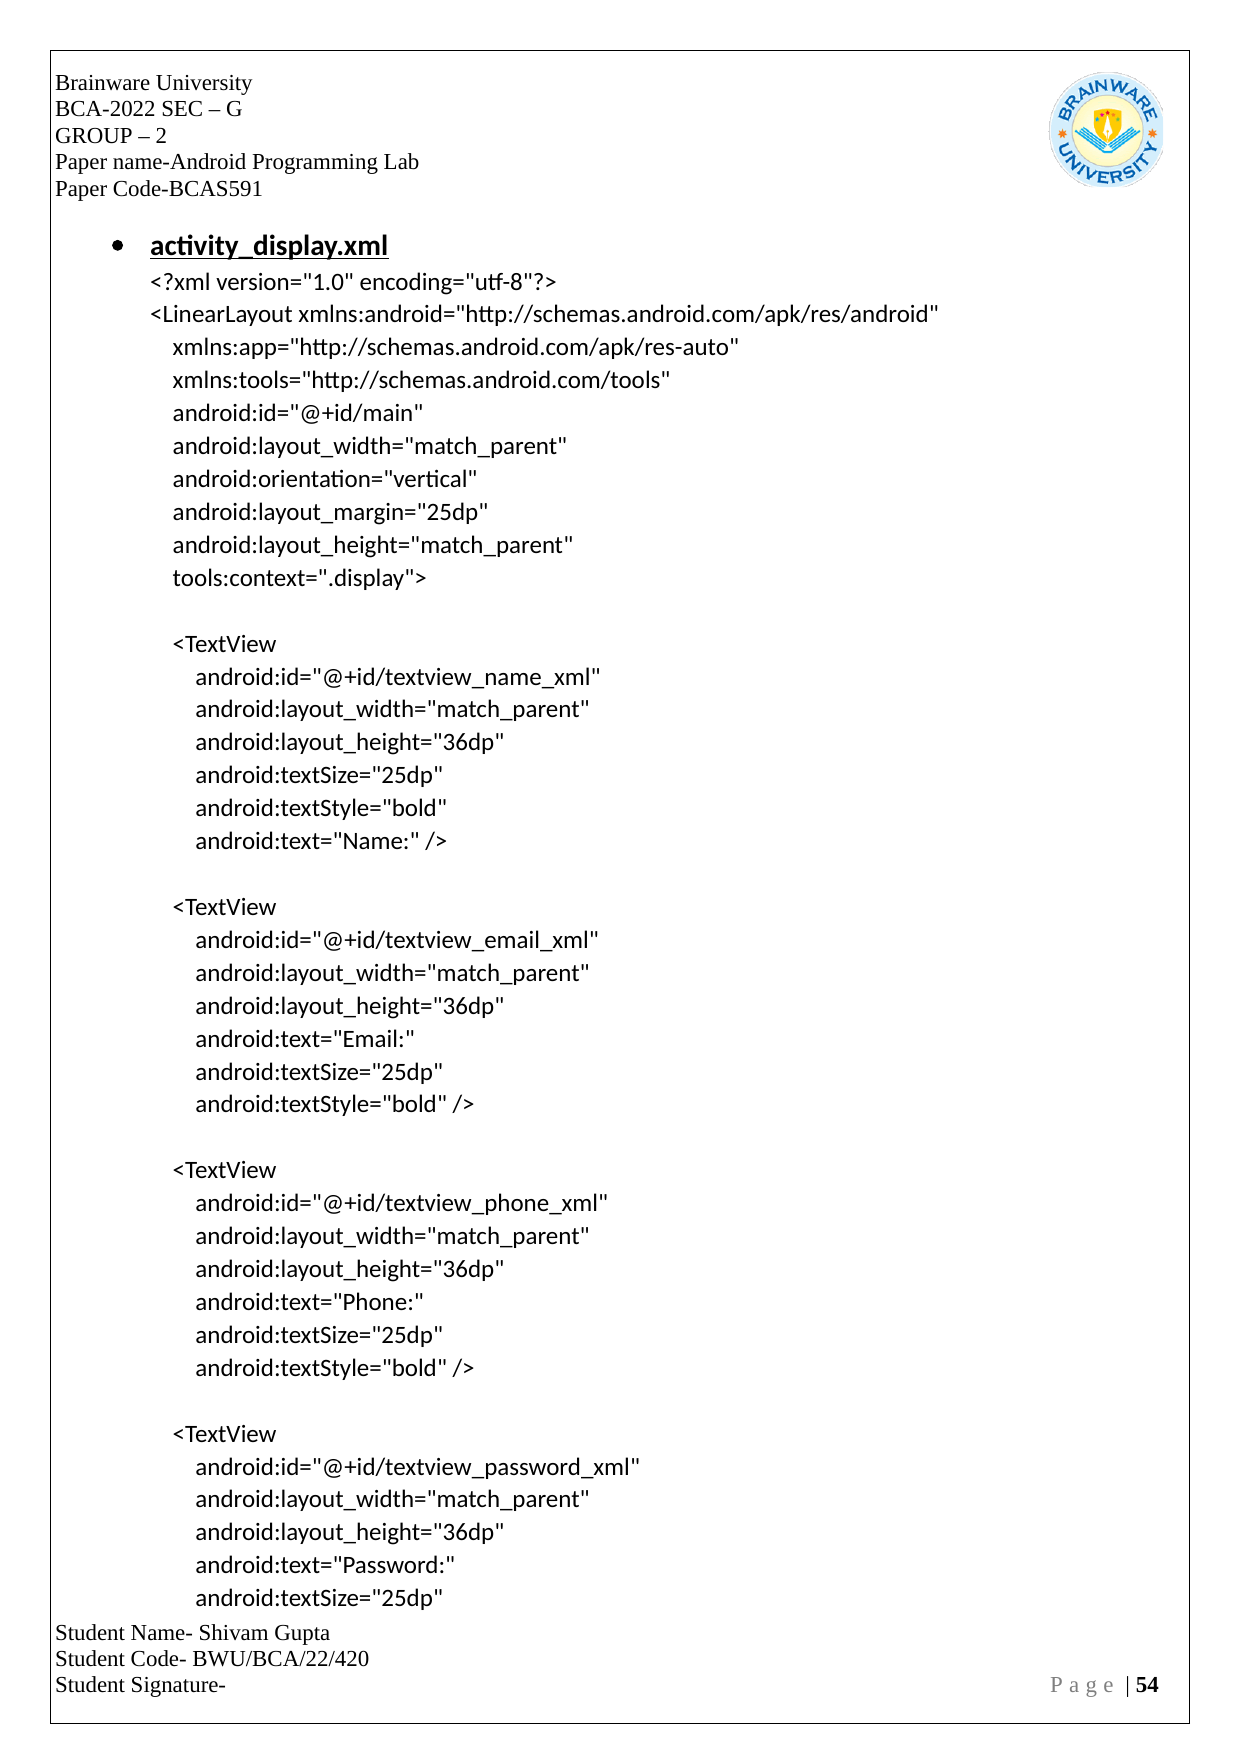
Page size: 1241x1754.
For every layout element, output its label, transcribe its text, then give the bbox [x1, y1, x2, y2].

list android:textSize="25dp" [150, 759, 1165, 790]
list <TextView [150, 1154, 1165, 1185]
list android:layout_height="36dp" [150, 1517, 1165, 1547]
list <TextView [150, 1418, 1165, 1448]
list android:textSize="25dp" [150, 1056, 1165, 1086]
list <TextView [150, 628, 1165, 658]
picture [1048, 72, 1164, 188]
list android:textSize="25dp" [150, 1319, 1165, 1349]
list android:orientation="vertical" [150, 463, 1165, 494]
list activity_display.xml [112, 227, 1165, 263]
list android:id="@+id/textview_email_xml" [150, 924, 1165, 954]
list xmlns:app="http://schemas.android.com/apk/res-auto" [150, 332, 1165, 362]
list android:layout_width="match_parent" [150, 430, 1165, 461]
list android:text="Phone:" [150, 1286, 1165, 1317]
list android:layout_height="36dp" [150, 1253, 1165, 1284]
list android:layout_height="36dp" [150, 990, 1165, 1020]
list android:text="Email:" [150, 1023, 1165, 1053]
list android:id="@+id/textview_password_xml" [150, 1451, 1165, 1481]
list <LinearLayout xmlns:android="http://schemas.android.com/apk/res/android" [150, 299, 1165, 329]
list tools:context=".display"> [150, 562, 1165, 592]
list android:textStyle="bold" /> [150, 1352, 1165, 1382]
list android:layout_width="match_parent" [150, 1484, 1165, 1514]
list android:layout_height="match_parent" [150, 529, 1165, 559]
list android:layout_width="match_parent" [150, 694, 1165, 724]
list xmlns:tools="http://schemas.android.com/tools" [150, 364, 1165, 395]
list android:layout_height="36dp" [150, 727, 1165, 757]
list android:id="@+id/textview_phone_xml" [150, 1187, 1165, 1218]
list android:textStyle="bold" [150, 792, 1165, 823]
list android:layout_width="match_parent" [150, 1220, 1165, 1251]
list android:layout_width="match_parent" [150, 957, 1165, 987]
list android:layout_margin="25dp" [150, 496, 1165, 527]
list android:textStyle="bold" /> [150, 1089, 1165, 1119]
list android:id="@+id/textview_name_xml" [150, 661, 1165, 691]
list <?xml version="1.0" encoding="utf-8"?> [150, 266, 1165, 296]
list android:id="@+id/main" [150, 397, 1165, 428]
list android:text="Password:" [150, 1549, 1165, 1580]
list android:text="Name:" /> [150, 825, 1165, 856]
list <TextView [150, 891, 1165, 922]
list android:textSize="25dp" [150, 1582, 1165, 1613]
